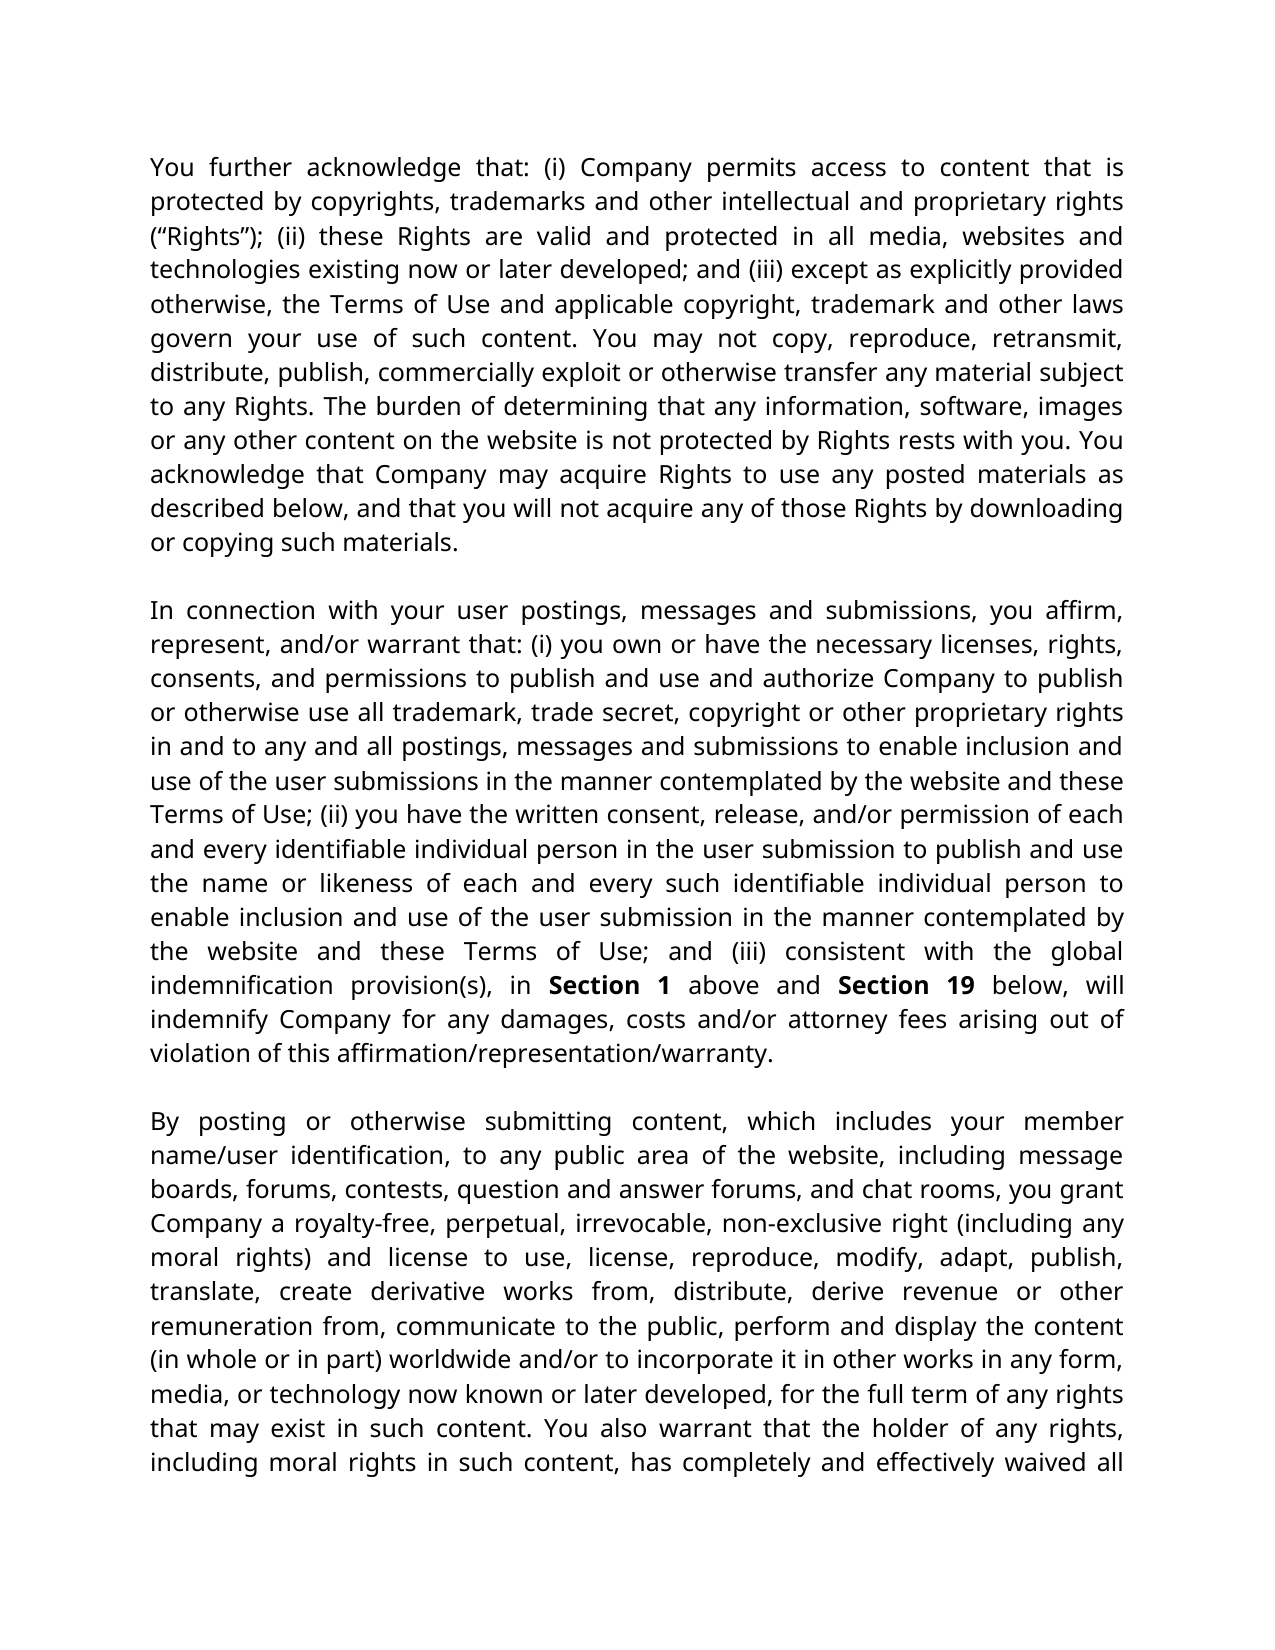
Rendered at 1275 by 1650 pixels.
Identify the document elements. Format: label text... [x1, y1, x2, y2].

text You further acknowledge that: (i) Company permits access to content that is protected by copyrights, trademarks and other intellectual and proprietary rights (“Rights”); (ii) these Rights are valid and protected in all media, websites and technologies existing now or later developed; and (iii) except as explicitly provided otherwise, the Terms of Use and applicable copyright, trademark and other laws govern your use of such content. You may not copy, reproduce, retransmit, distribute, publish, commercially exploit or otherwise transfer any material subject to any Rights. The burden of determining that any information, software, images or any other content on the website is not protected by Rights rests with you. You acknowledge that Company may acquire Rights to use any posted materials as described below, and that you will not acquire any of those Rights by downloading or copying such materials. [150, 150, 1125, 559]
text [150, 1104, 1125, 1478]
text In connection with your user postings, messages and submissions, you affirm, represent, and/or warrant that: (i) you own or have the necessary licenses, rights, consents, and permissions to publish and use and authorize Company to publish or otherwise use all trademark, trade secret, copyright or other proprietary rights in and to any and all postings, messages and submissions to enable inclusion and use of the user submissions in the manner contemplated by the website and these Terms of Use; (ii) you have the written consent, release, and/or permission of each and every identifiable individual person in the user submission to publish and use the name or likeness of each and every such identifiable individual person to enable inclusion and use of the user submission in the manner contemplated by the website and these Terms of Use; and (iii) consistent with the global indemnification provision(s), in Section 1 above and Section 19 below, will indemnify Company for any damages, costs and/or attorney fees arising out of violation of this affirmation/representation/warranty. [150, 593, 1125, 1070]
